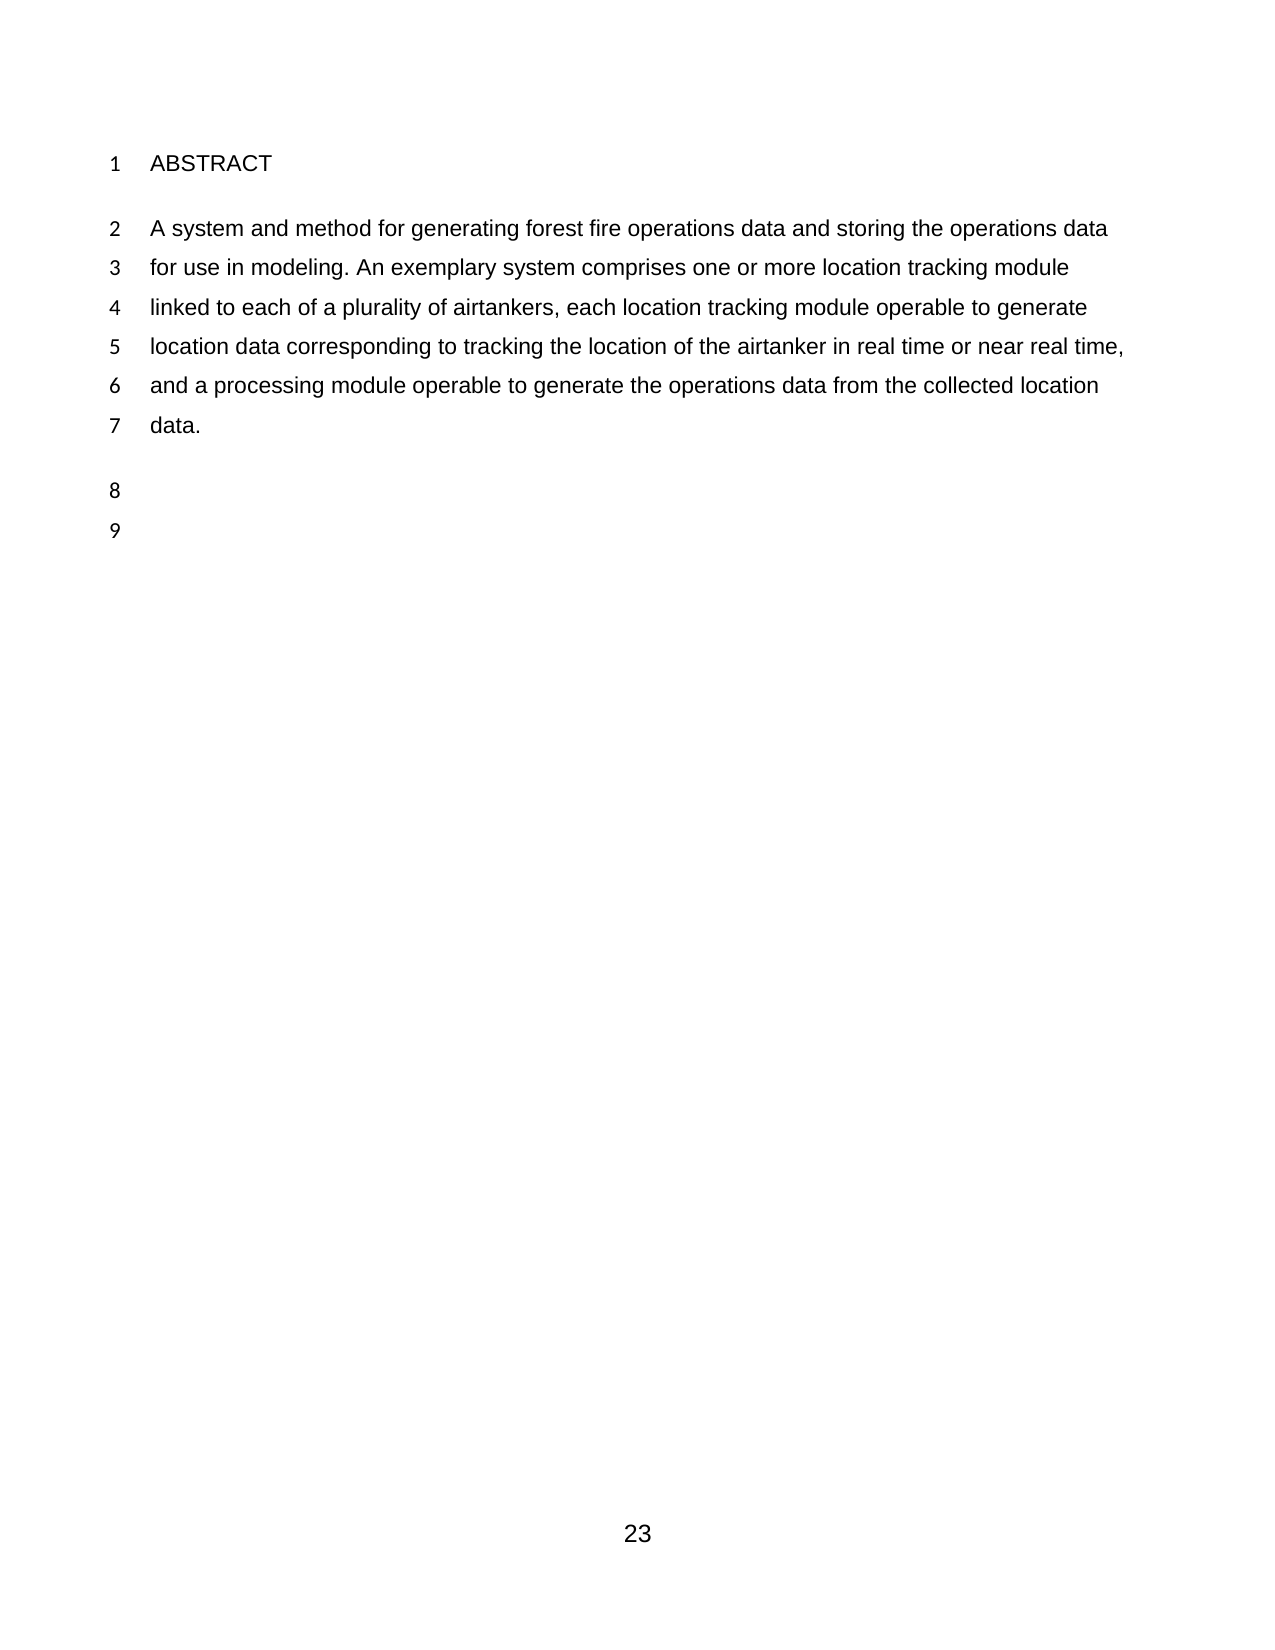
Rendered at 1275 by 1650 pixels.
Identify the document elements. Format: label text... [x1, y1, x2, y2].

text ABSTRACT [150, 150, 1125, 176]
text A system and method for generating forest fire operations data and storing the operations data for use in modeling. An exemplary system comprises one or more location tracking module linked to each of a plurality of airtankers, each location tracking module operable to generate location data corresponding to tracking the location of the airtanker in real time or near real time, and a processing module operable to generate the operations data from the collected location data. [150, 214, 1125, 438]
